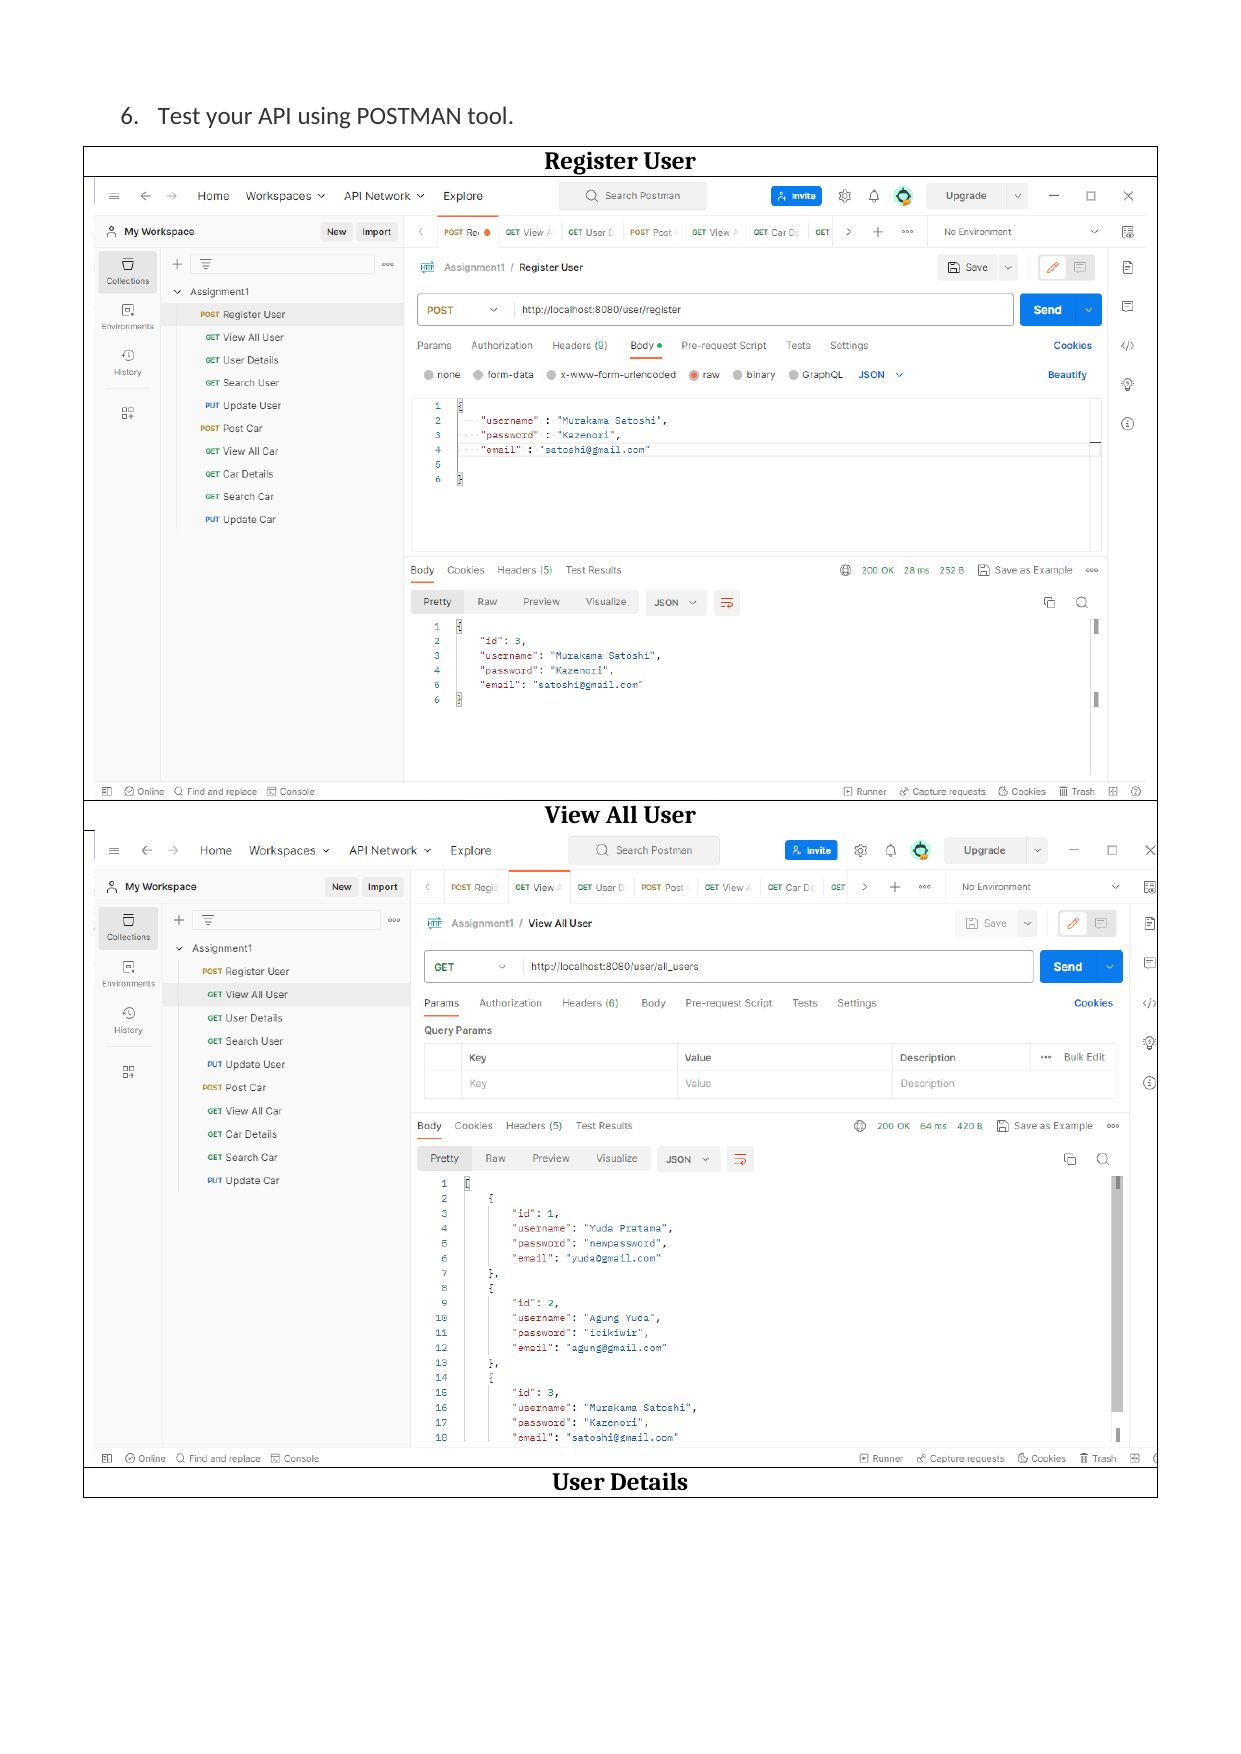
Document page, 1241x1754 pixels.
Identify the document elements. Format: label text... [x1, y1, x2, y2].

table_header Register User [84, 147, 1157, 176]
table_cell [1146, 177, 1157, 800]
table_cell [84, 177, 94, 800]
picture [94, 177, 1146, 800]
table_cell User Details [84, 1468, 1157, 1497]
picture [94, 830, 1157, 1467]
list Test your API using POSTMAN tool. [120, 100, 1157, 131]
table_cell View All User [84, 801, 1157, 830]
table_cell [84, 831, 94, 1467]
